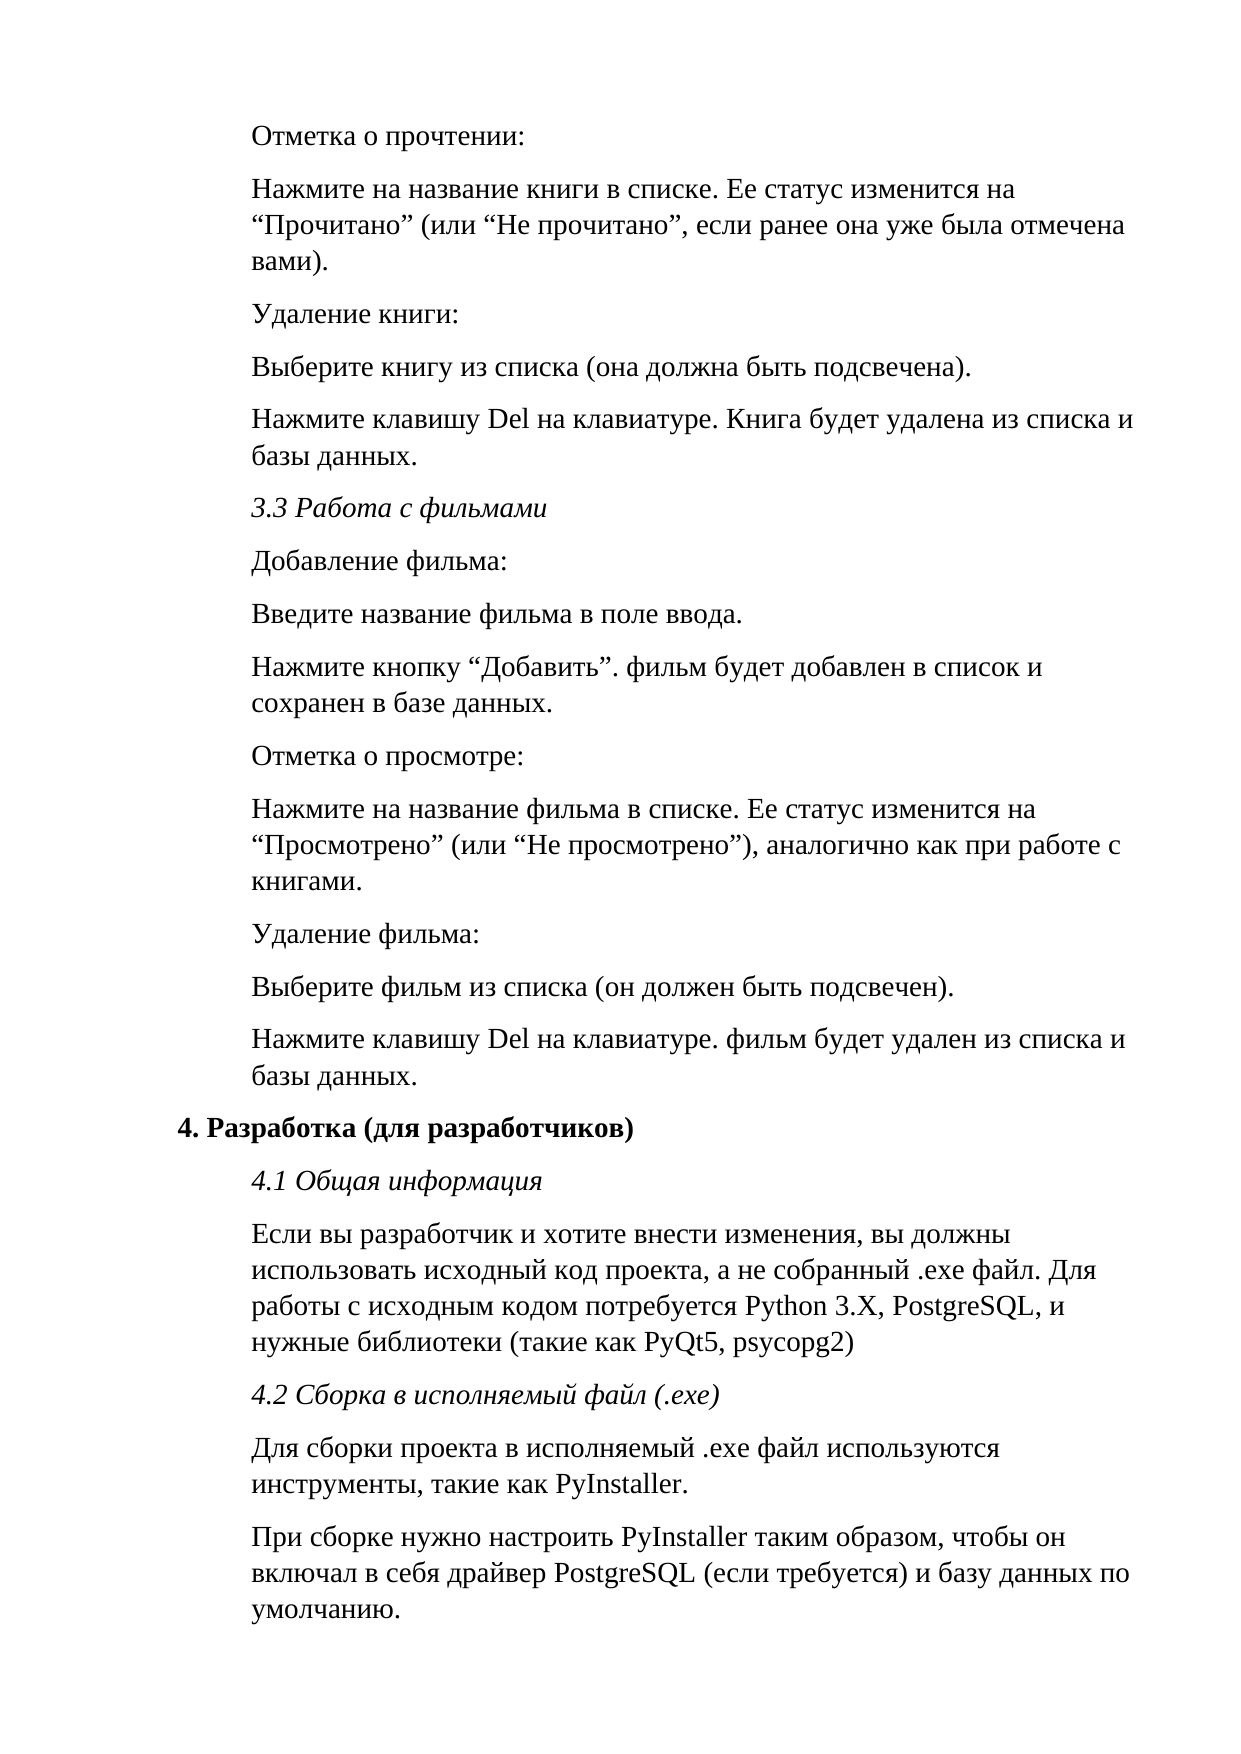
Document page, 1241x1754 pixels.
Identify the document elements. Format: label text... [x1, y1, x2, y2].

text 4.2 Сборка в исполняемый файл (.exe) [177, 1377, 1152, 1411]
text Введите название фильма в поле ввода. [177, 596, 1152, 630]
text 4.1 Общая информация [177, 1163, 1152, 1197]
text Если вы разработчик и хотите внести изменения, вы должны использовать исходный код проекта, а не собранный .exe файл. Для работы с исходным кодом потребуется Python 3.X, PostgreSQL, и нужные библиотеки (такие как PyQt5, psycopg2) [251, 1216, 1152, 1358]
text Добавление фильма: [177, 543, 1152, 577]
text Выберите книгу из списка (она должна быть подсвечена). [177, 349, 1152, 382]
text Отметка о прочтении: [177, 118, 1152, 152]
text Нажмите клавишу Del на клавиатуре. Книга будет удалена из списка и базы данных. [251, 402, 1152, 471]
text Нажмите на название фильма в списке. Ее статус изменится на “Просмотрено” (или “Не просмотрено”), аналогично как при работе с книгами. [251, 791, 1152, 897]
text При сборке нужно настроить PyInstaller таким образом, чтобы он включал в себя драйвер PostgreSQL (если требуется) и базу данных по умолчанию. [251, 1519, 1152, 1625]
text Удаление книги: [177, 296, 1152, 329]
text Нажмите клавишу Del на клавиатуре. фильм будет удален из списка и базы данных. [251, 1022, 1152, 1091]
text Нажмите на название книги в списке. Ее статус изменится на “Прочитано” (или “Не прочитано”, если ранее она уже была отмечена вами). [251, 171, 1152, 277]
text Нажмите кнопку “Добавить”. фильм будет добавлен в список и сохранен в базе данных. [251, 649, 1152, 719]
text Для сборки проекта в исполняемый .exe файл используются инструменты, такие как PyInstaller. [251, 1430, 1152, 1500]
text 4. Разработка (для разработчиков) [177, 1111, 1152, 1144]
text Выберите фильм из списка (он должен быть подсвечен). [177, 969, 1152, 1002]
text Отметка о просмотре: [177, 738, 1152, 772]
text 3.3 Работа с фильмами [177, 491, 1152, 524]
text Удаление фильма: [177, 916, 1152, 949]
